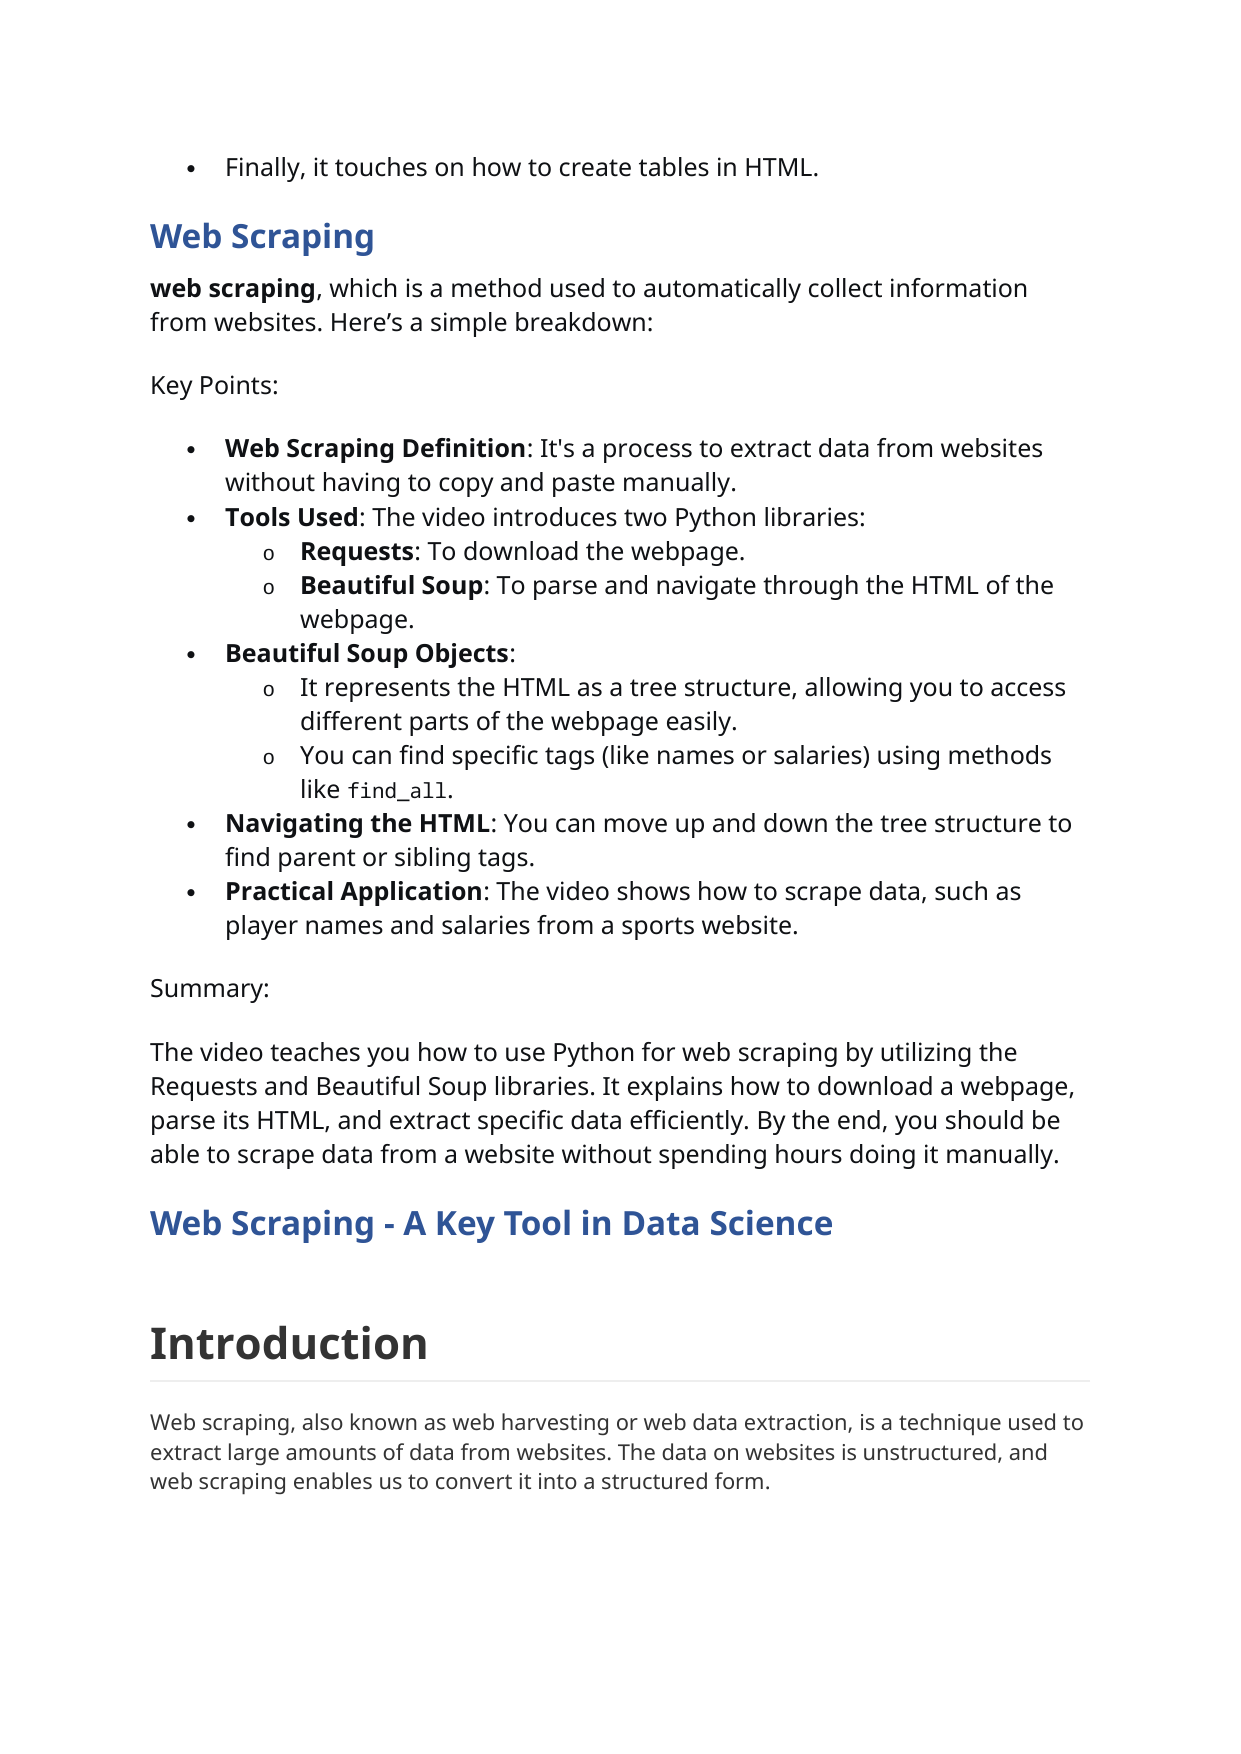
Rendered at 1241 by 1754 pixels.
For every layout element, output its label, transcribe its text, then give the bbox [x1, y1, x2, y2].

text Web scraping, also known as web harvesting or web data extraction, is a technique used to extract large amounts of data from websites. The data on websites is unstructured, and web scraping enables us to convert it into a structured form. [150, 1407, 1090, 1496]
list Tools Used: The video introduces two Python libraries: [187, 499, 1090, 533]
list Beautiful Soup Objects: [187, 635, 1090, 669]
list Web Scraping Definition: It's a process to extract data from websites without having to copy and paste manually. [187, 431, 1090, 499]
list It represents the HTML as a tree structure, allowing you to access different parts of the webpage easily. [262, 669, 1090, 738]
text web scraping, which is a method used to automatically collect information from websites. Here’s a simple breakdown: [150, 271, 1090, 339]
list Navigating the HTML: You can move up and down the tree structure to find parent or sibling tags. [187, 806, 1090, 874]
text Introduction [150, 1312, 1090, 1380]
list Requests: To download the webpage. [262, 533, 1090, 567]
subtitle Web Scraping - A Key Tool in Data Science [150, 1200, 1090, 1245]
text The video teaches you how to use Python for web scraping by utilizing the Requests and Beautiful Soup libraries. It explains how to download a webpage, parse its HTML, and extract specific data efficiently. By the end, you should be able to scrape data from a website without spending hours doing it manually. [150, 1034, 1090, 1171]
list Finally, it touches on how to create tables in HTML. [187, 150, 1090, 184]
list You can find specific tags (like names or salaries) using methods like find_all. [262, 738, 1090, 806]
subtitle Web Scraping [150, 213, 1090, 259]
text Summary: [150, 971, 1090, 1005]
list Beautiful Soup: To parse and navigate through the HTML of the webpage. [262, 567, 1090, 635]
list Practical Application: The video shows how to scrape data, such as player names and salaries from a sports website. [187, 874, 1090, 942]
text Key Points: [150, 368, 1090, 402]
